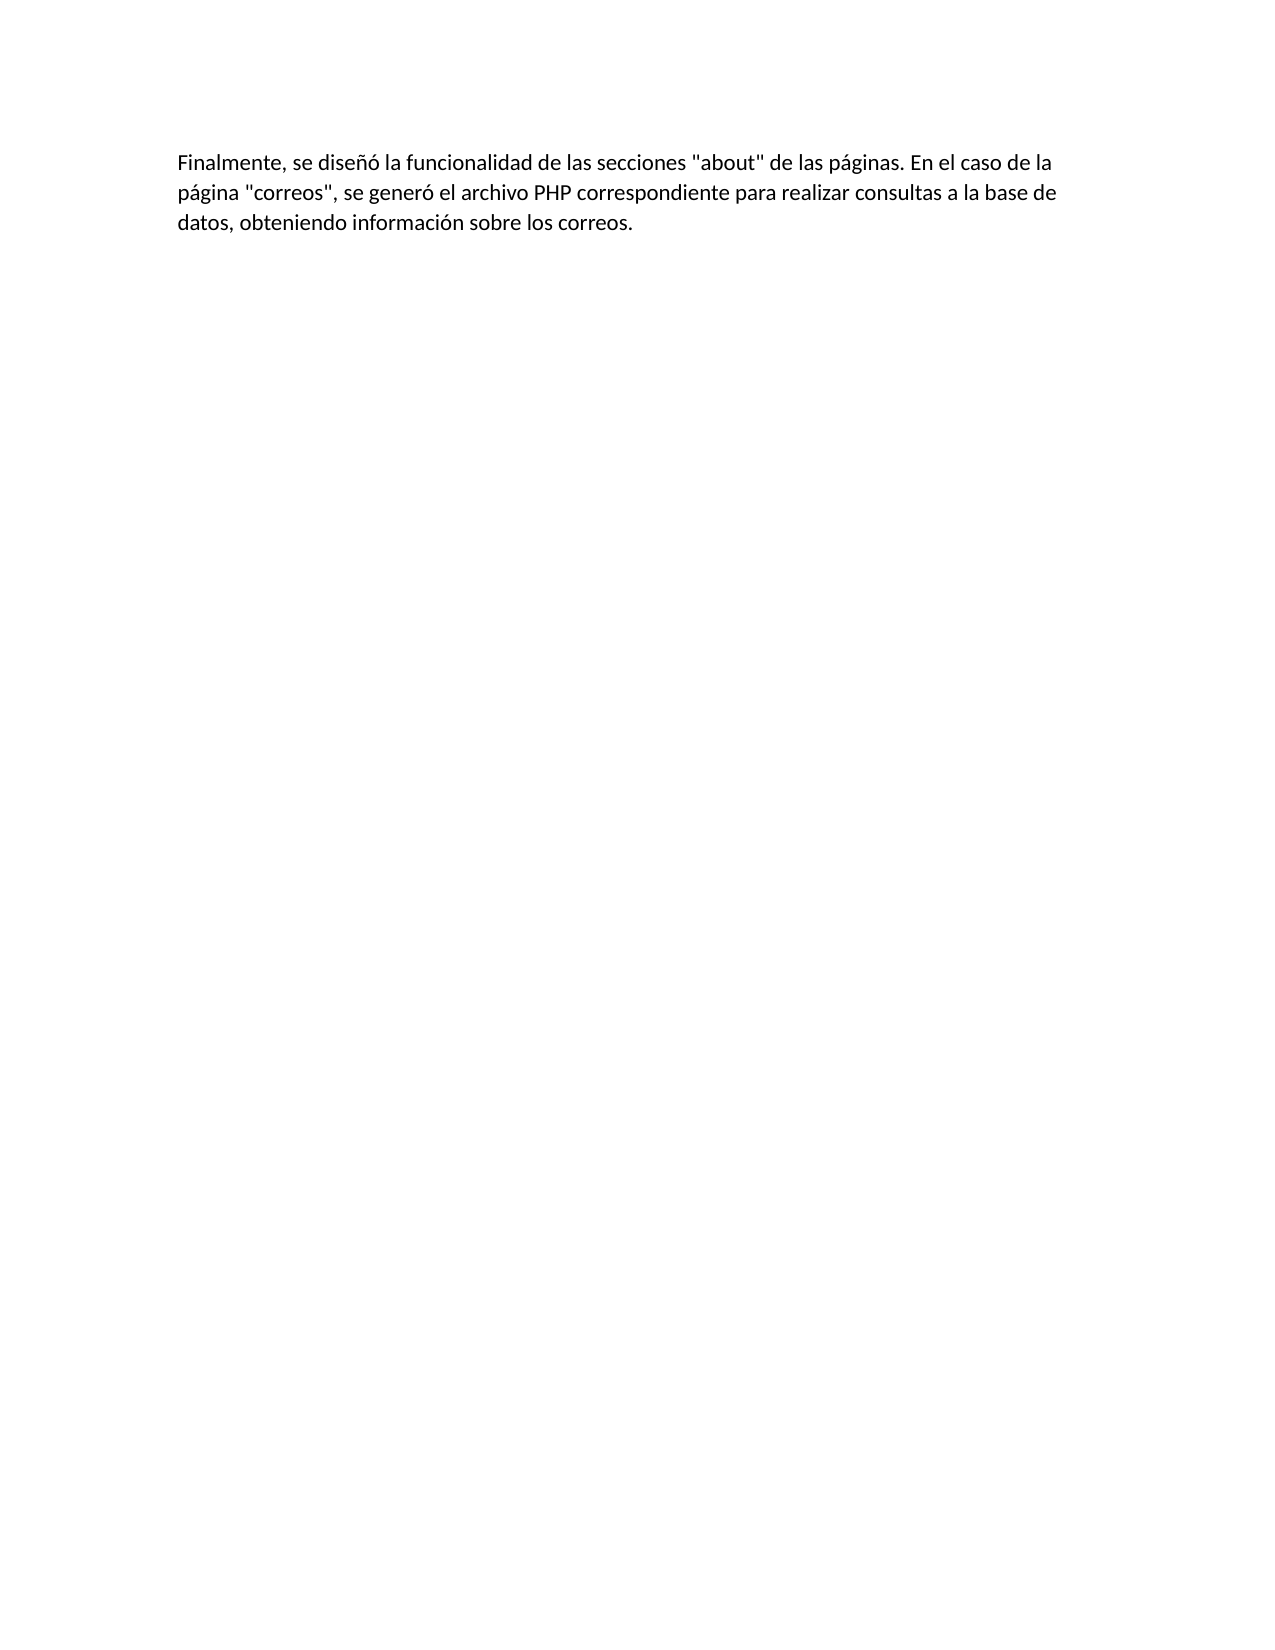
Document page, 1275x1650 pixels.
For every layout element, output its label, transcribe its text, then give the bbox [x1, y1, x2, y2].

text Finalmente, se diseñó la funcionalidad de las secciones "about" de las páginas. En el caso de la página "correos", se generó el archivo PHP correspondiente para realizar consultas a la base de datos, obteniendo información sobre los correos. [177, 148, 1098, 236]
